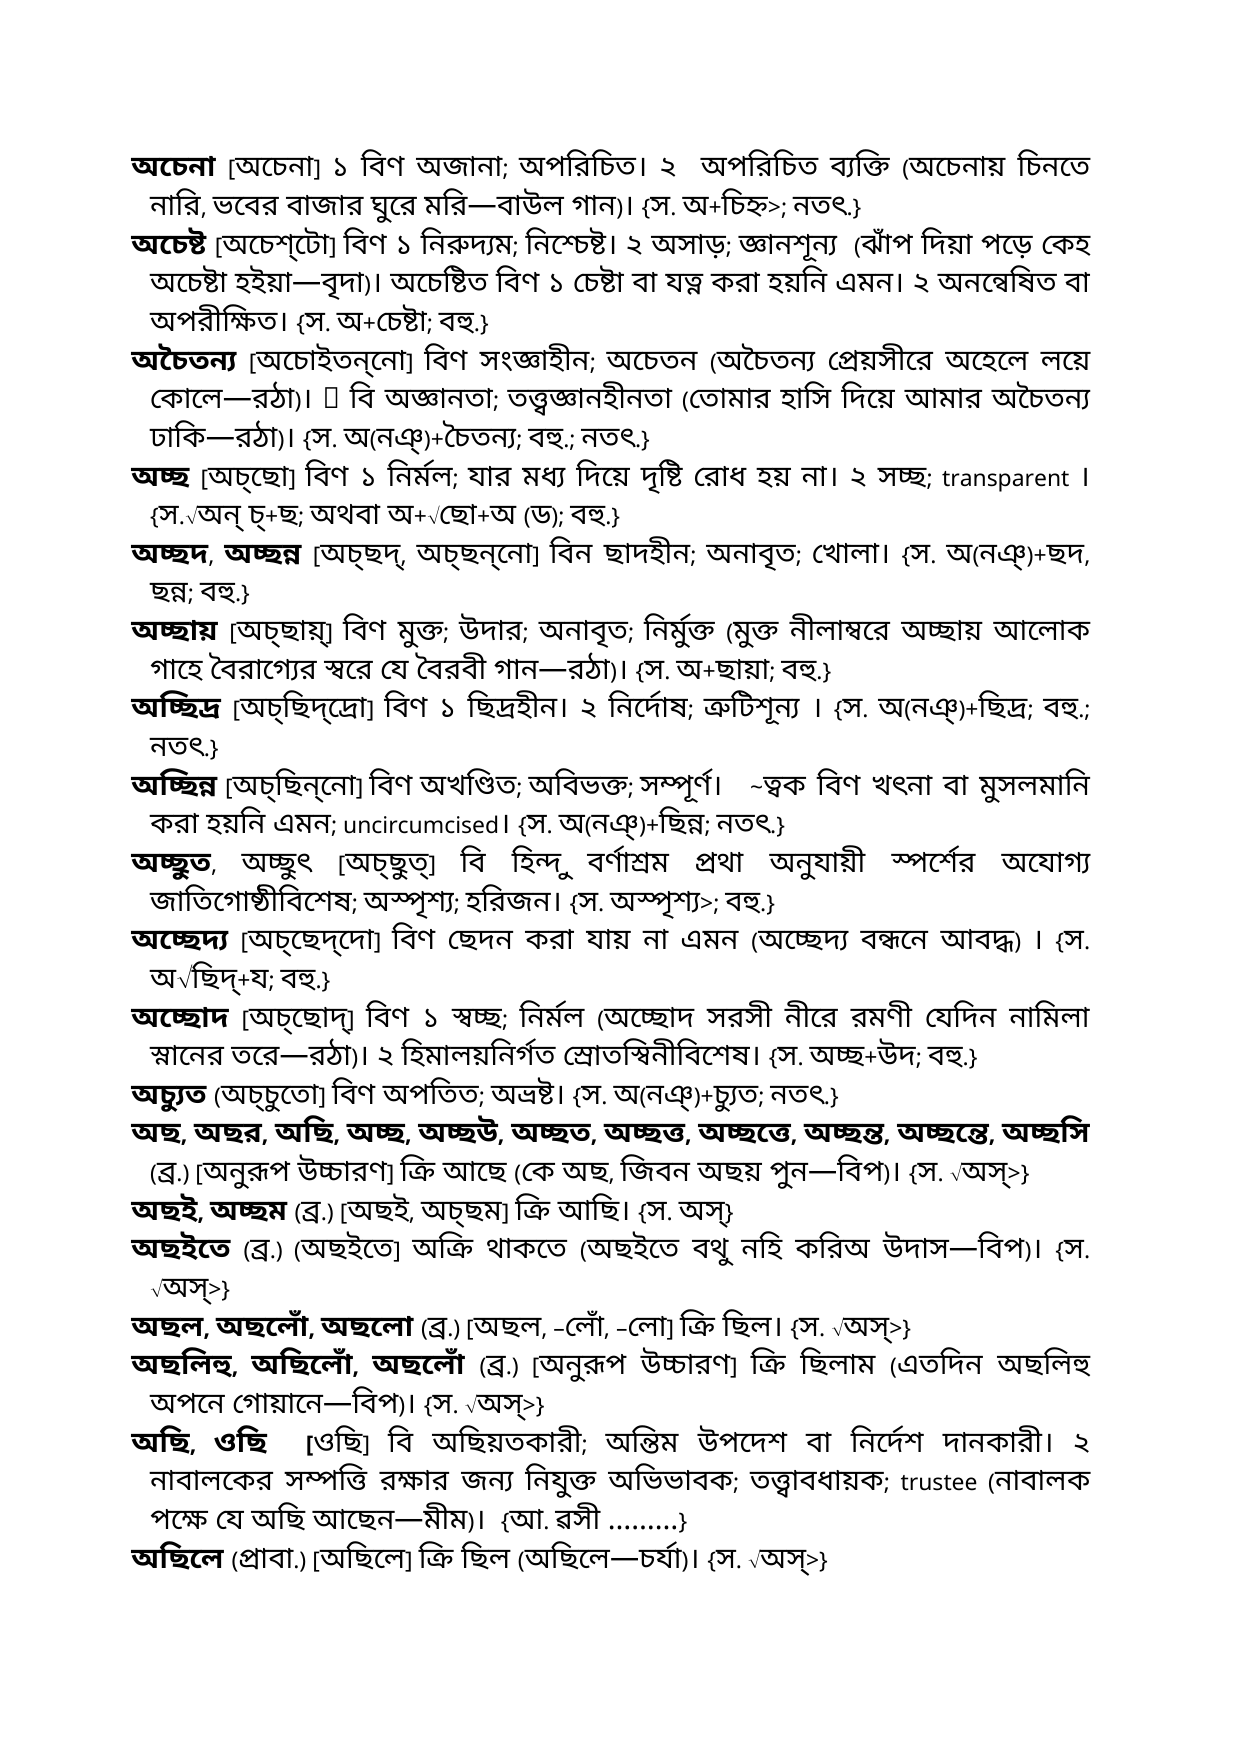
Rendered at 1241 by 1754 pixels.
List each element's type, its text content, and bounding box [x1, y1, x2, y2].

text অচ্যুত (অচ্‌চুতো] বিণ অপতিত; অভ্রষ্ট। {স. অ(নঞ্)+চ্যুত; নতৎ.} [131, 1077, 1090, 1116]
text অচ্ছিদ্র [অচ্‌ছিদ্‌দ্রো] বিণ ১ ছিদ্রহীন। ২ নির্দোষ; ত্রুটিশূন্য । {স. অ(নঞ্)+ছিদ্র; বহু.; নতৎ.} [131, 691, 1090, 768]
text অছইতে (ব্র.) (অছইতে] অক্রি থাকতে (অছইতে বথু নহি করিঅ উদাস—বিপ)। {স. অস্>} [131, 1232, 1090, 1309]
text অছিলে (প্রাবা.) [অছিলে] ক্রি ছিল (অছিলে—চর্যা)। {স. অস্>} [131, 1541, 1090, 1580]
text অছ, অছর, অছি, অচ্ছ, অচ্ছউ, অচ্ছত, অচ্ছত্ত, অচ্ছত্তে, অচ্ছন্ত, অচ্ছন্তে, অচ্ছসি (ব্র.) [অনুরূপ উচ্চারণ] ক্রি আছে (কে অছ, জিবন অছয় পুন—বিপ)। {স. অস্>} [131, 1116, 1090, 1193]
text অছলিহু, অছিলোঁ, অছলোঁ (ব্র.) [অনুরূপ উচ্চারণ] ক্রি ছিলাম (এতদিন অছলিহু অপনে গোয়ানে—বিপ)। {স. অস্>} [131, 1348, 1090, 1425]
text অচ্ছদ, অচ্ছন্ন [অচ্‌ছদ্, অচ্‌ছন্‌নো] বিন ছাদহীন; অনাবৃত; খোলা। {স. অ(নঞ্)+ছদ, ছন্ন; বহু.} [131, 536, 1090, 614]
text অচৈতন্য [অচোইতন্‌নো] বিণ সংজ্ঞাহীন; অচেতন (অচৈতন্য প্রেয়সীরে অহেলে লয়ে কোলে—রঠা)। বি অজ্ঞানতা; তত্ত্বজ্ঞানহীনতা (তোমার হাসি দিয়ে আমার অচৈতন্য ঢাকি—রঠা)। {স. অ(নঞ্)+চৈতন্য; বহু.; নতৎ.} [131, 343, 1090, 459]
text অচ্ছিন্ন [অচ্‌ছিন্‌নো] বিণ অখণ্ডিত; অবিভক্ত; সম্পূর্ণ। ~ত্বক বিণ খৎনা বা মুসলমানি করা হয়নি এমন; uncircumcised। {স. অ(নঞ্)+ছিন্ন; নতৎ.} [131, 768, 1090, 846]
text অচেনা [অচেনা] ১ বিণ অজানা; অপরিচিত। ২ অপরিচিত ব্যক্তি (অচেনায় চিনতে নারি, ভবের বাজার ঘুরে মরি—বাউল গান)। {স. অ+চিহ্ন>; নতৎ.} [131, 150, 1090, 227]
text অচেষ্ট [অচেশ্‌টো] বিণ ১ নিরুদ্যম; নিশ্চেষ্ট। ২ অসাড়; জ্ঞানশূন্য (ঝাঁপ দিয়া পড়ে কেহ অচেষ্টা হইয়া—বৃদা)। অচেষ্টিত বিণ ১ চেষ্টা বা যত্ন করা হয়নি এমন। ২ অনন্বেষিত বা অপরীক্ষিত। {স. অ+চেষ্টা; বহু.} [131, 227, 1090, 343]
text অচ্ছেদ্য [অচ্‌ছেদ্‌দো] বিণ ছেদন করা যায় না এমন (অচ্ছেদ্য বন্ধনে আবদ্ধ) । {স. অছিদ্+য; বহু.} [131, 923, 1090, 1000]
text অচ্ছ [অচ্‌ছো] বিণ ১ নির্মল; যার মধ্য দিয়ে দৃষ্টি রোধ হয় না। ২ সচ্ছ; transparent । {স.অন্ চ্+ছ; অথবা অ+ছো+অ (ড); বহু.} [131, 459, 1090, 536]
text অছি, ওছি [ওছি] বি অছিয়তকারী; অন্তিম উপদেশ বা নির্দেশ দানকারী। ২ নাবালকের সম্পত্তি রক্ষার জন্য নিযুক্ত অভিভাবক; তত্ত্বাবধায়ক; trustee (নাবালক পক্ষে যে অছি আছেন—মীম)। {আ. ৱসী ………} [131, 1425, 1090, 1541]
text অছই, অচ্ছম (ব্র.) [অছই, অচ্‌ছম] ক্রি আছি। {স. অস্} [131, 1193, 1090, 1232]
text অচ্ছায় [অচ্‌ছায়্] বিণ মুক্ত; উদার; অনাবৃত; নির্মুক্ত (মুক্ত নীলাম্বরে অচ্ছায় আলোক গাহে বৈরাগ্যের স্বরে যে বৈরবী গান—রঠা)। {স. অ+ছায়া; বহু.} [131, 614, 1090, 691]
text অচ্ছোদ [অচ্‌ছোদ্] বিণ ১ স্বচ্ছ; নির্মল (অচ্ছোদ সরসী নীরে রমণী যেদিন নামিলা স্নানের তরে—রঠা)। ২ হিমালয়নির্গত স্রোতস্বিনীবিশেষ। {স. অচ্ছ+উদ; বহু.} [131, 1000, 1090, 1077]
text অচ্ছুত, অচ্ছুৎ [অচ্‌ছুত্] বি হিন্দু বর্ণাশ্রম প্রথা অনুযায়ী স্পর্শের অযোগ্য জাতিগোষ্ঠীবিশেষ; অস্পৃশ্য; হরিজন। {স. অস্পৃশ্য>; বহু.} [131, 846, 1090, 923]
text অছল, অছলোঁ, অছলো (ব্র.) [অছল, –লোঁ, –লো] ক্রি ছিল। {স. অস্>} [131, 1309, 1090, 1348]
